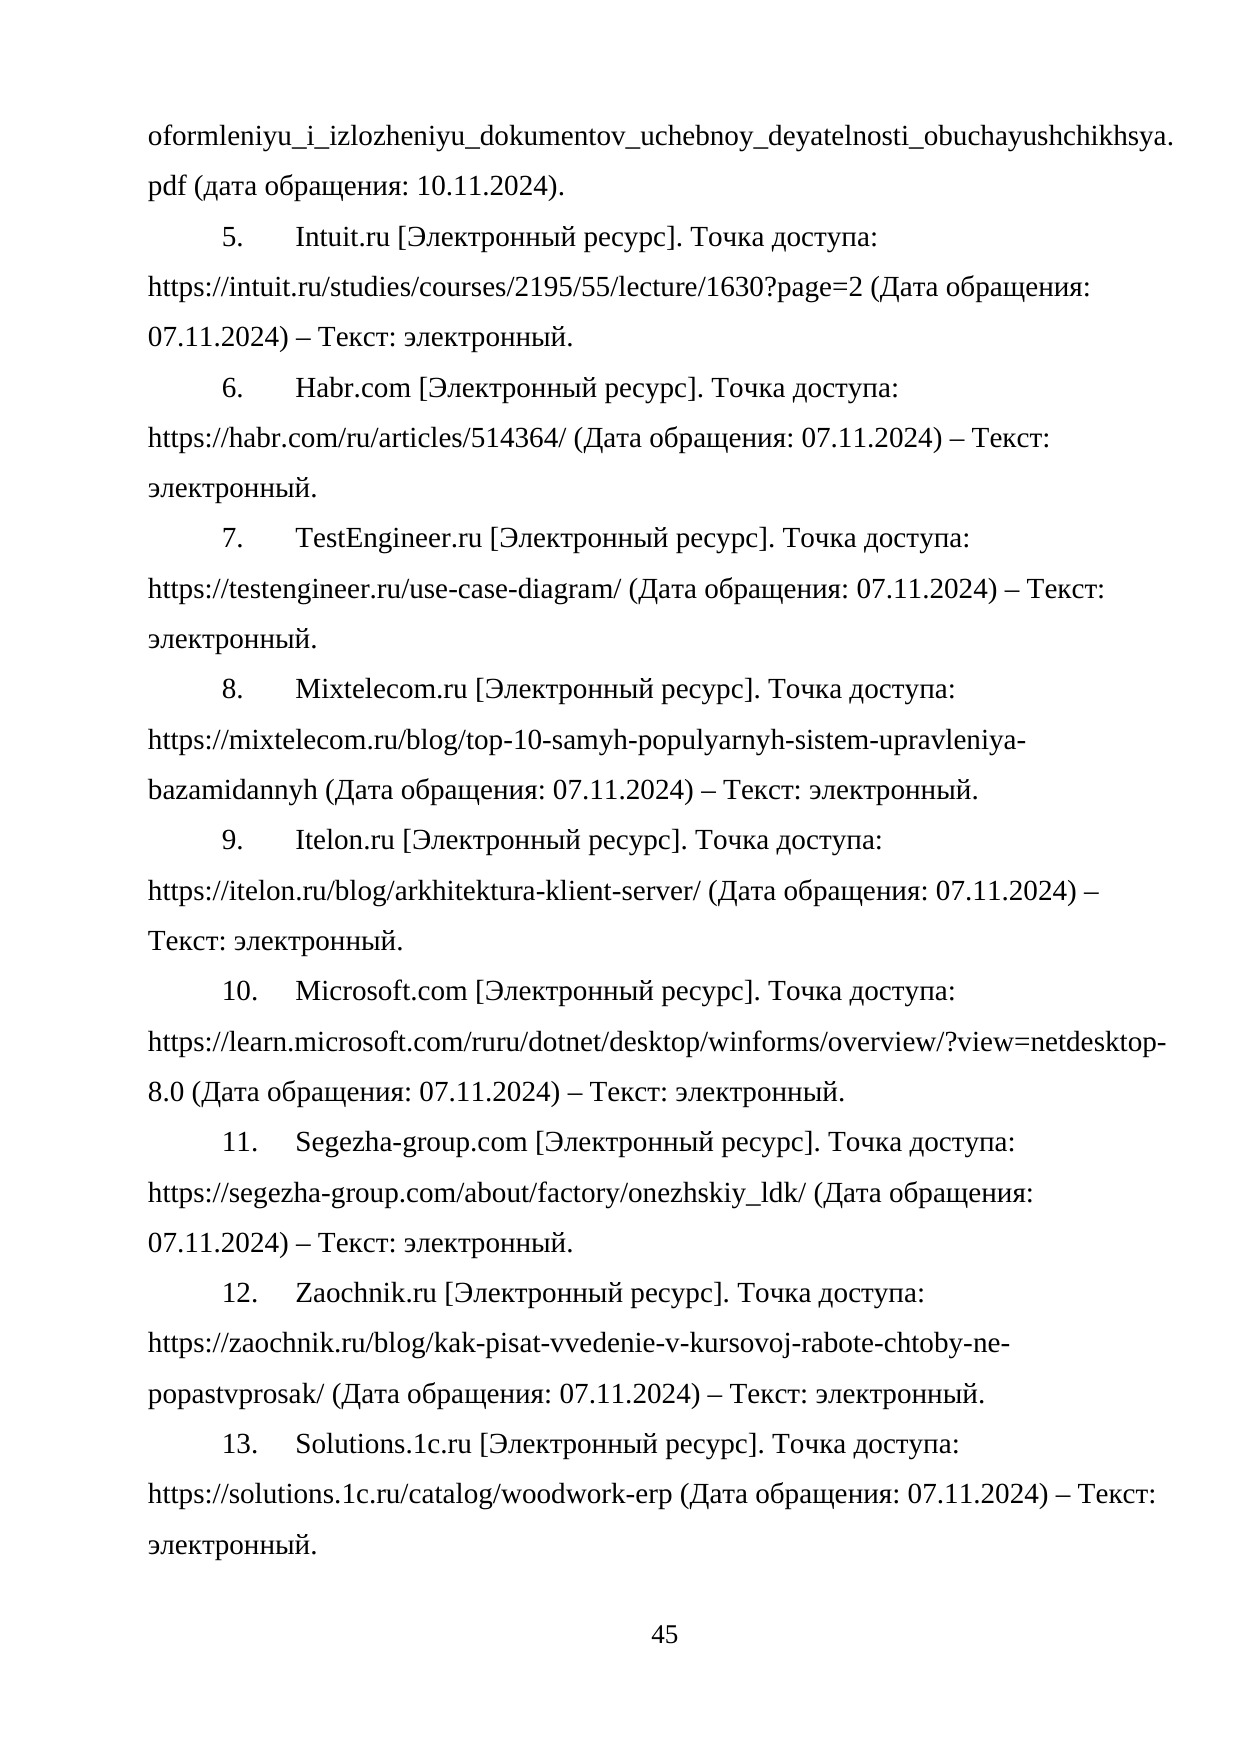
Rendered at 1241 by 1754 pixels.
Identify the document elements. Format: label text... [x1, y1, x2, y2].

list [148, 118, 1181, 202]
list TestEngineer.ru [Электронный ресурс]. Точка доступа: https://testengineer.ru/use-case-diagram/ (Дата обращения: 07.11.2024) – Текст: электронный. [148, 521, 1181, 655]
list Itelon.ru [Электронный ресурс]. Точка доступа: https://itelon.ru/blog/arkhitektura-klient-server/ (Дата обращения: 07.11.2024) – Текст: электронный. [148, 822, 1181, 957]
list Microsoft.com [Электронный ресурс]. Точка доступа: https://learn.microsoft.com/ruru/dotnet/desktop/winforms/overview/?view=netdesktop-8.0 (Дата обращения: 07.11.2024) – Текст: электронный. [148, 973, 1181, 1108]
list Intuit.ru [Электронный ресурс]. Точка доступа: https://intuit.ru/studies/courses/2195/55/lecture/1630?page=2 (Дата обращения: 07.11.2024) – Текст: электронный. [148, 219, 1181, 353]
list Zaochnik.ru [Электронный ресурс]. Точка доступа: https://zaochnik.ru/blog/kak-pisat-vvedenie-v-kursovoj-rabote-chtoby-ne-popastvprosak/ (Дата обращения: 07.11.2024) – Текст: электронный. [148, 1275, 1181, 1409]
list Mixtelecom.ru [Электронный ресурс]. Точка доступа: https://mixtelecom.ru/blog/top-10-samyh-populyarnyh-sistem-upravleniya-bazamidannyh (Дата обращения: 07.11.2024) – Текст: электронный. [148, 672, 1181, 806]
list Solutions.1c.ru [Электронный ресурс]. Точка доступа: https://solutions.1c.ru/catalog/woodwork-erp (Дата обращения: 07.11.2024) – Текст: электронный. [148, 1426, 1181, 1560]
list Habr.com [Электронный ресурс]. Точка доступа: https://habr.com/ru/articles/514364/ (Дата обращения: 07.11.2024) – Текст: электронный. [148, 370, 1181, 504]
list Segezha-group.com [Электронный ресурс]. Точка доступа: https://segezha-group.com/about/factory/onezhskiy_ldk/ (Дата обращения: 07.11.2024) – Текст: электронный. [148, 1124, 1181, 1258]
